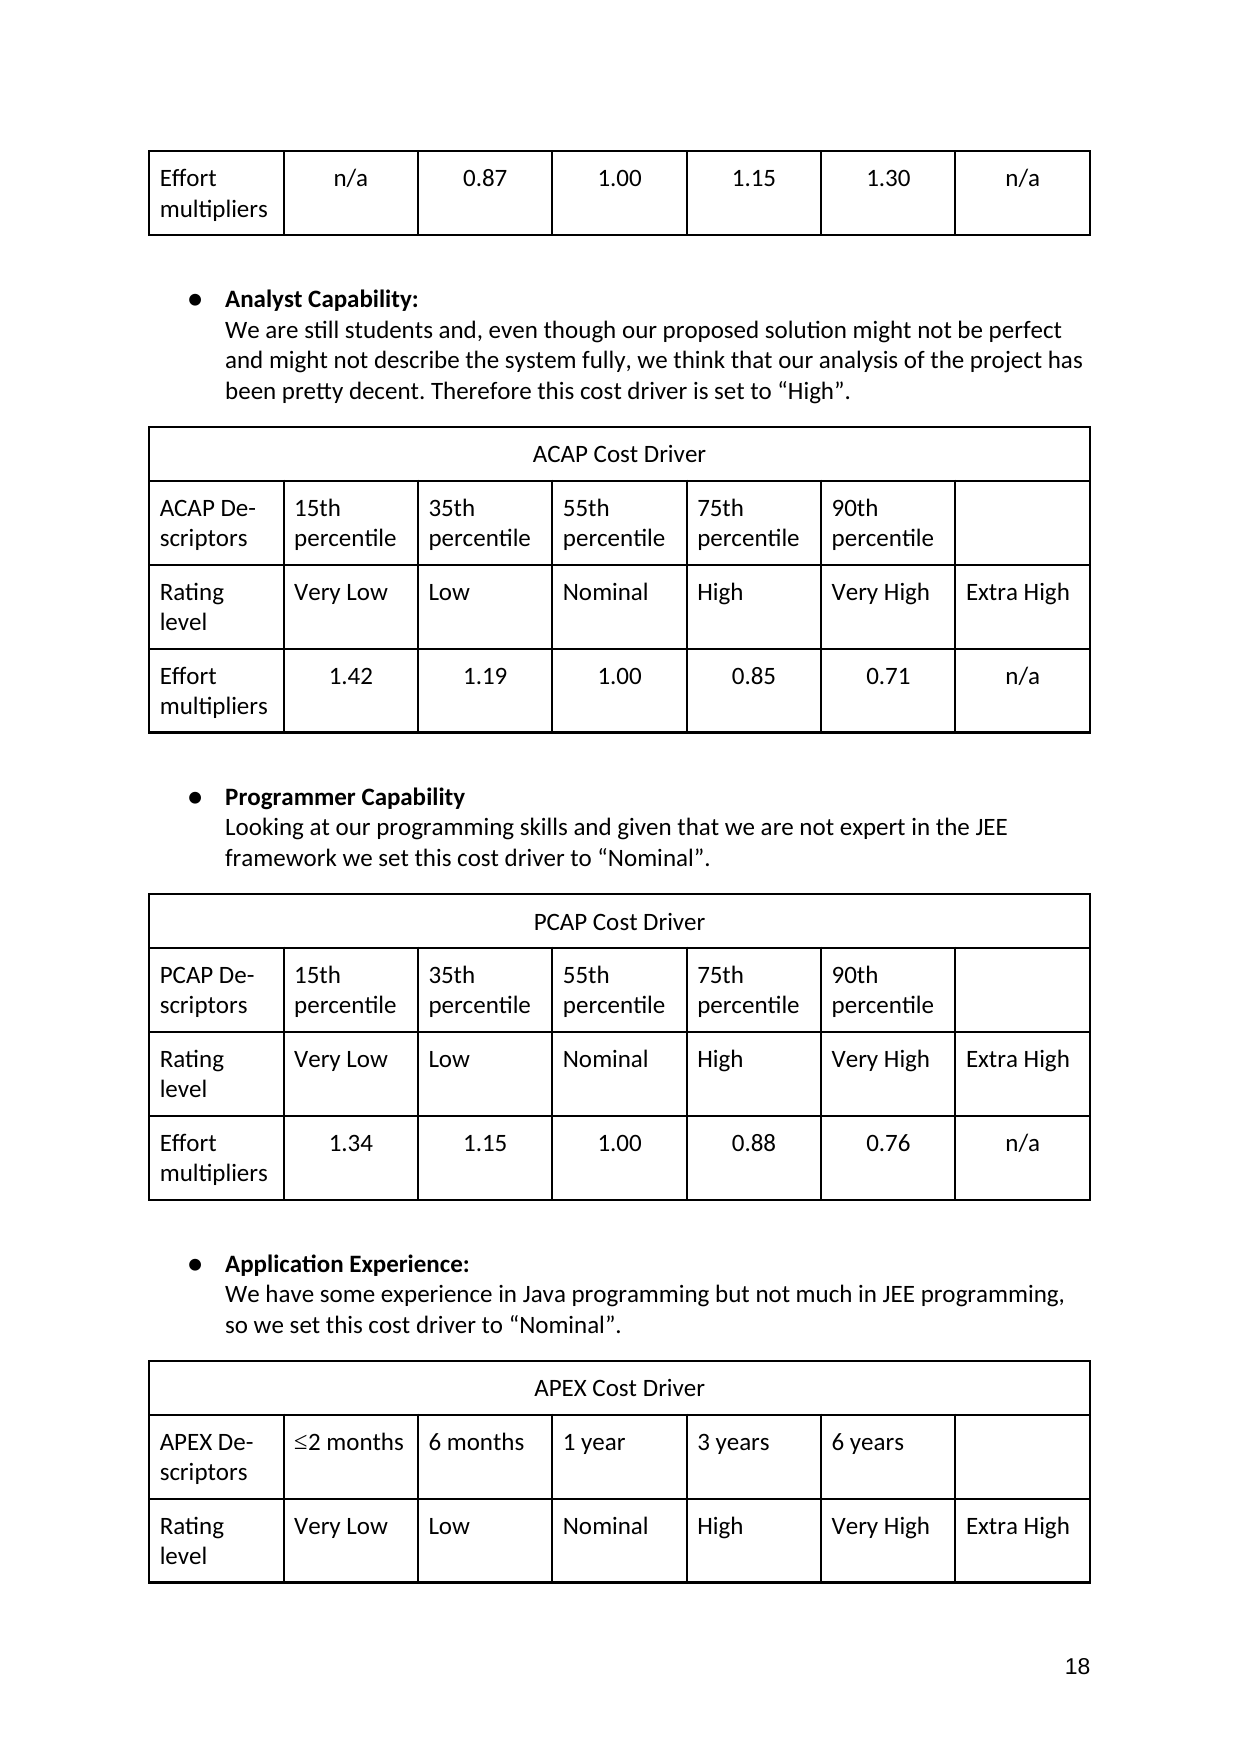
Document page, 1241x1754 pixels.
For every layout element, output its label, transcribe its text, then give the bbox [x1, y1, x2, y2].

table_cell Nominal [553, 1033, 686, 1114]
table_cell Rating level [150, 1500, 283, 1581]
table_cell n/a [285, 152, 417, 234]
table_cell 15th percentile [285, 949, 417, 1031]
table_cell 55th percentile [553, 482, 686, 563]
table_cell 6 years [822, 1416, 954, 1497]
table_header ACAP Cost Driver [150, 428, 1089, 479]
table_cell Low [419, 1500, 551, 1581]
table_cell Very High [822, 1500, 954, 1581]
table_cell 0.76 [822, 1117, 954, 1198]
table_cell 1.00 [553, 152, 686, 234]
table_cell 35th percentile [419, 482, 551, 563]
table_cell 75th percentile [688, 949, 820, 1031]
table_cell Extra High [956, 1033, 1089, 1114]
table_cell Extra High [956, 1500, 1089, 1581]
table_cell 1.34 [285, 1117, 417, 1198]
table_cell High [688, 1500, 820, 1581]
table_cell Very High [822, 566, 954, 647]
table_cell APEX De- scriptors [150, 1416, 283, 1497]
table_cell 1.30 [822, 152, 954, 234]
table_cell Low [419, 566, 551, 647]
table_cell Very Low [285, 1500, 417, 1581]
table_cell 0.87 [419, 152, 551, 234]
table_cell Effort multipliers [150, 1117, 283, 1198]
table_cell Extra High [956, 566, 1089, 647]
table_cell Low [419, 1033, 551, 1114]
table_cell High [688, 566, 820, 647]
table_header APEX Cost Driver [150, 1362, 1089, 1413]
table_cell Nominal [553, 1500, 686, 1581]
table_cell n/a [956, 1117, 1089, 1198]
table_cell 55th percentile [553, 949, 686, 1031]
table_cell 1 year [553, 1416, 686, 1497]
table_cell Very Low [285, 566, 417, 647]
table_cell 1.19 [419, 650, 551, 731]
table_cell 1.00 [553, 650, 686, 731]
table_cell 3 years [688, 1416, 820, 1497]
table_cell Effort multipliers [150, 650, 283, 731]
table_cell n/a [956, 152, 1089, 234]
table_cell 0.85 [688, 650, 820, 731]
table_cell Rating level [150, 566, 283, 647]
table_cell 90th percentile [822, 949, 954, 1031]
table_cell 0.88 [688, 1117, 820, 1198]
table_cell 1.15 [419, 1117, 551, 1198]
table_cell High [688, 1033, 820, 1114]
table_cell PCAP De- scriptors [150, 949, 283, 1031]
table_cell 1.00 [553, 1117, 686, 1198]
table_cell Effort multipliers [150, 152, 283, 234]
table_cell 0.71 [822, 650, 954, 731]
text We have some experience in Java programming but not much in JEE programming, so we set this cost driver to “Nominal”. [225, 1278, 1090, 1339]
table_header PCAP Cost Driver [150, 895, 1089, 947]
table_cell [956, 1416, 1089, 1497]
table_cell 15th percentile [285, 482, 417, 563]
table_cell 2 months [285, 1416, 417, 1497]
table_cell n/a [956, 650, 1089, 731]
list Programmer Capability [187, 781, 1090, 811]
table_cell Very High [822, 1033, 954, 1114]
table_cell 1.42 [285, 650, 417, 731]
table_cell ACAP De- scriptors [150, 482, 283, 563]
table_cell 90th percentile [822, 482, 954, 563]
text We are still students and, even though our proposed solution might not be perfect and might not describe the system fully, we think that our analysis of the project has been pretty decent. Therefore this cost driver is set to “High”. [225, 314, 1090, 405]
table_cell 1.15 [688, 152, 820, 234]
table_cell [956, 482, 1089, 563]
table_cell 35th percentile [419, 949, 551, 1031]
table_cell Very Low [285, 1033, 417, 1114]
list Analyst Capability: [187, 283, 1090, 314]
list Application Experience: [187, 1248, 1090, 1278]
table_cell [956, 949, 1089, 1031]
table_cell 6 months [419, 1416, 551, 1497]
table_cell Nominal [553, 566, 686, 647]
text Looking at our programming skills and given that we are not expert in the JEE framework we set this cost driver to “Nominal”. [225, 811, 1090, 872]
table_cell Rating level [150, 1033, 283, 1114]
table_cell 75th percentile [688, 482, 820, 563]
